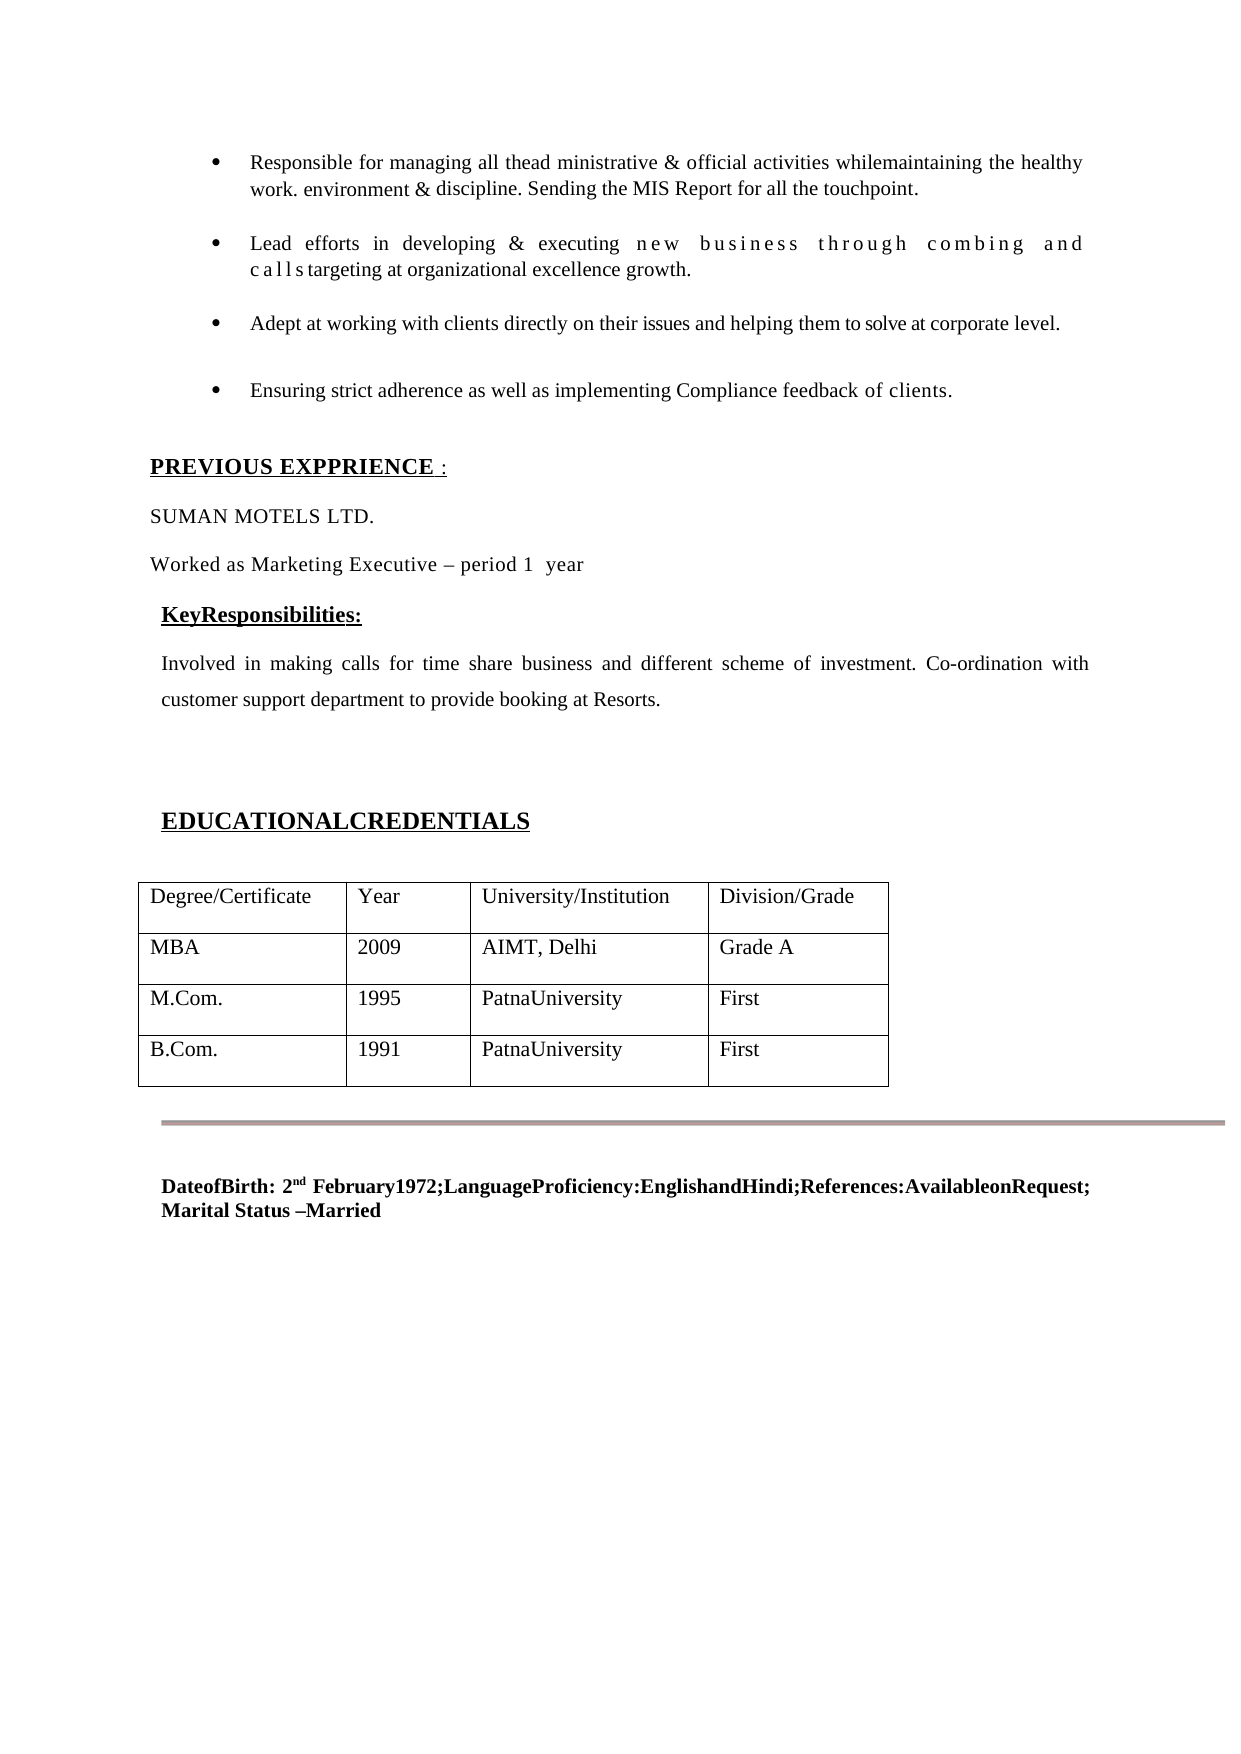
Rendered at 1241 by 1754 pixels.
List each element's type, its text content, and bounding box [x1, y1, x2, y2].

table_cell MBA [139, 934, 346, 984]
table_cell First [709, 1036, 888, 1086]
table_cell [471, 1036, 708, 1086]
text Worked as Marketing Executive – period 1 year [150, 552, 1090, 576]
table_cell [471, 985, 708, 1035]
list Responsible for managing all thead ministrative & official activities whilemaintaining the healthy work. environment & discipline. Sending the MIS Report for all the touchpoint. [212, 150, 1083, 201]
text KeyResponsibilities: [161, 601, 1090, 627]
table_cell B.Com. [139, 1036, 346, 1086]
list Lead efforts in developing & executing new business through combing and callstargeting at organizational excellence growth. [212, 231, 1083, 281]
text EDUCATIONALCREDENTIALS [161, 806, 1090, 835]
table_cell M.Com. [139, 985, 346, 1035]
table_cell Grade A [709, 934, 888, 984]
list Ensuring strict adherence as well as implementing Compliance feedback of clients. [212, 378, 1083, 402]
text Involved in making calls for time share business and different scheme of investment. Co-ordination with customer support department to provide booking at Resorts. [161, 651, 1090, 711]
table_cell 1995 [347, 985, 470, 1035]
text PREVIOUS EXPPRIENCE : [150, 453, 1090, 479]
picture [161, 1117, 1226, 1132]
table_cell 1991 [347, 1036, 470, 1086]
text DateofBirth: 2nd February1972;LanguageProficiency:EnglishandHindi;References:AvailableonRequest; Marital Status –Married [161, 1174, 1090, 1222]
table_header University/Institution [471, 883, 708, 933]
table_cell AIMT, Delhi [471, 934, 708, 984]
table_header Division/Grade [709, 883, 888, 933]
table_cell First [709, 985, 888, 1035]
table_header Year [347, 883, 470, 933]
table_cell 2009 [347, 934, 470, 984]
text SUMAN MOTELS LTD. [150, 504, 1090, 528]
table_header Degree/Certificate [139, 883, 346, 933]
list Adept at working with clients directly on their issues and helping them to solve at corporate level. [212, 311, 1090, 335]
